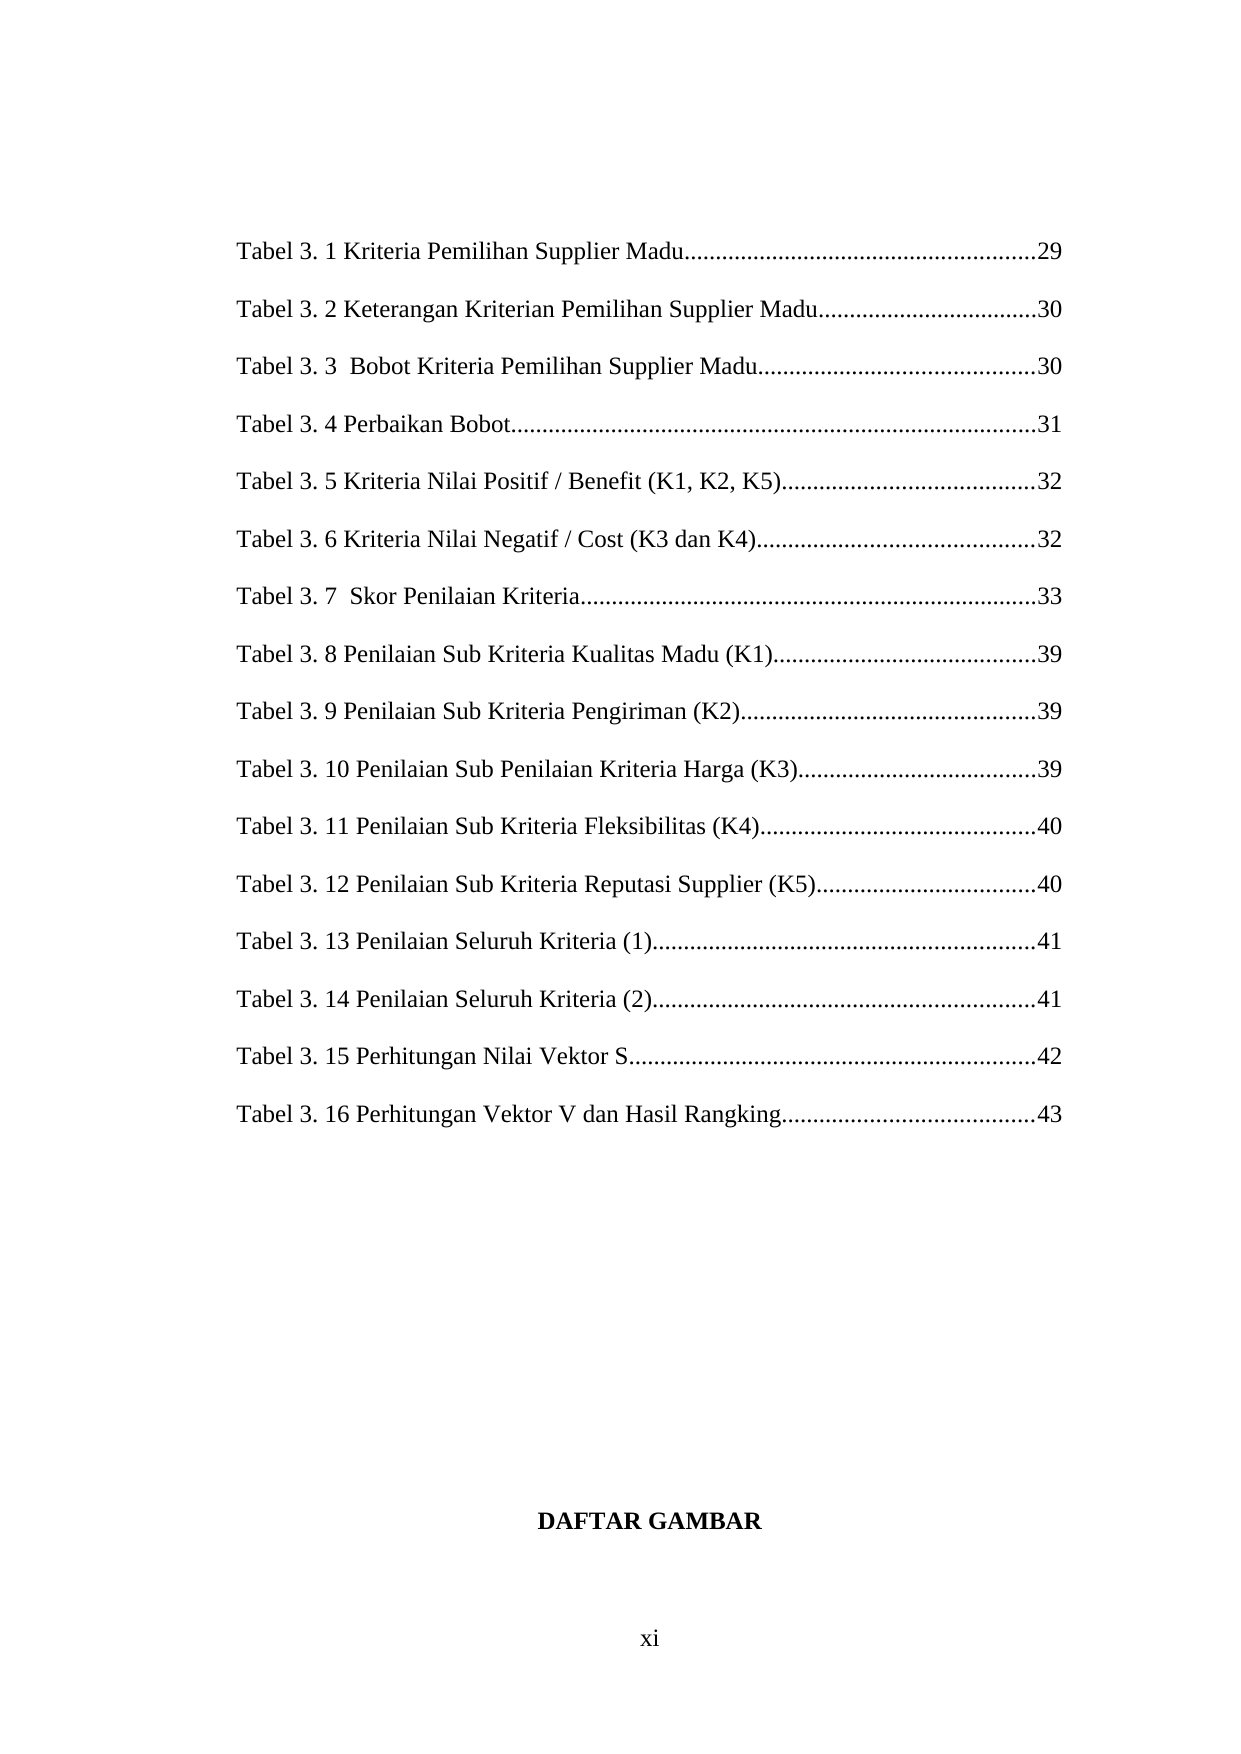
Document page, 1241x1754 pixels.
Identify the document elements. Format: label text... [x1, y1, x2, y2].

text Tabel 3. 9 Penilaian Sub Kriteria Pengiriman (K2) 39 [236, 696, 1063, 725]
text Tabel 3. 15 Perhitungan Nilai Vektor S 42 [236, 1041, 1063, 1070]
text Tabel 3. 2 Keterangan Kriterian Pemilihan Supplier Madu 30 [236, 294, 1063, 322]
text Tabel 3. 1 Kriteria Pemilihan Supplier Madu 29 [236, 236, 1063, 265]
text Tabel 3. 14 Penilaian Seluruh Kriteria (2) 41 [236, 984, 1063, 1012]
text Tabel 3. 3 Bobot Kriteria Pemilihan Supplier Madu 30 [236, 351, 1063, 380]
text Tabel 3. 7 Skor Penilaian Kriteria 33 [236, 581, 1063, 610]
text Tabel 3. 10 Penilaian Sub Penilaian Kriteria Harga (K3) 39 [236, 754, 1063, 782]
text Tabel 3. 11 Penilaian Sub Kriteria Fleksibilitas (K4) 40 [236, 811, 1063, 840]
text Tabel 3. 13 Penilaian Seluruh Kriteria (1) 41 [236, 926, 1063, 955]
text Tabel 3. 8 Penilaian Sub Kriteria Kualitas Madu (K1) 39 [236, 639, 1063, 667]
text Tabel 3. 16 Perhitungan Vektor V dan Hasil Rangking 43 [236, 1099, 1063, 1127]
text Tabel 3. 5 Kriteria Nilai Positif / Benefit (K1, K2, K5) 32 [236, 466, 1063, 495]
text Tabel 3. 6 Kriteria Nilai Negatif / Cost (K3 dan K4) 32 [236, 524, 1063, 552]
text Tabel 3. 4 Perbaikan Bobot 31 [236, 409, 1063, 437]
subtitle DAFTAR GAMBAR [236, 1506, 1063, 1535]
text Tabel 3. 12 Penilaian Sub Kriteria Reputasi Supplier (K5) 40 [236, 869, 1063, 897]
